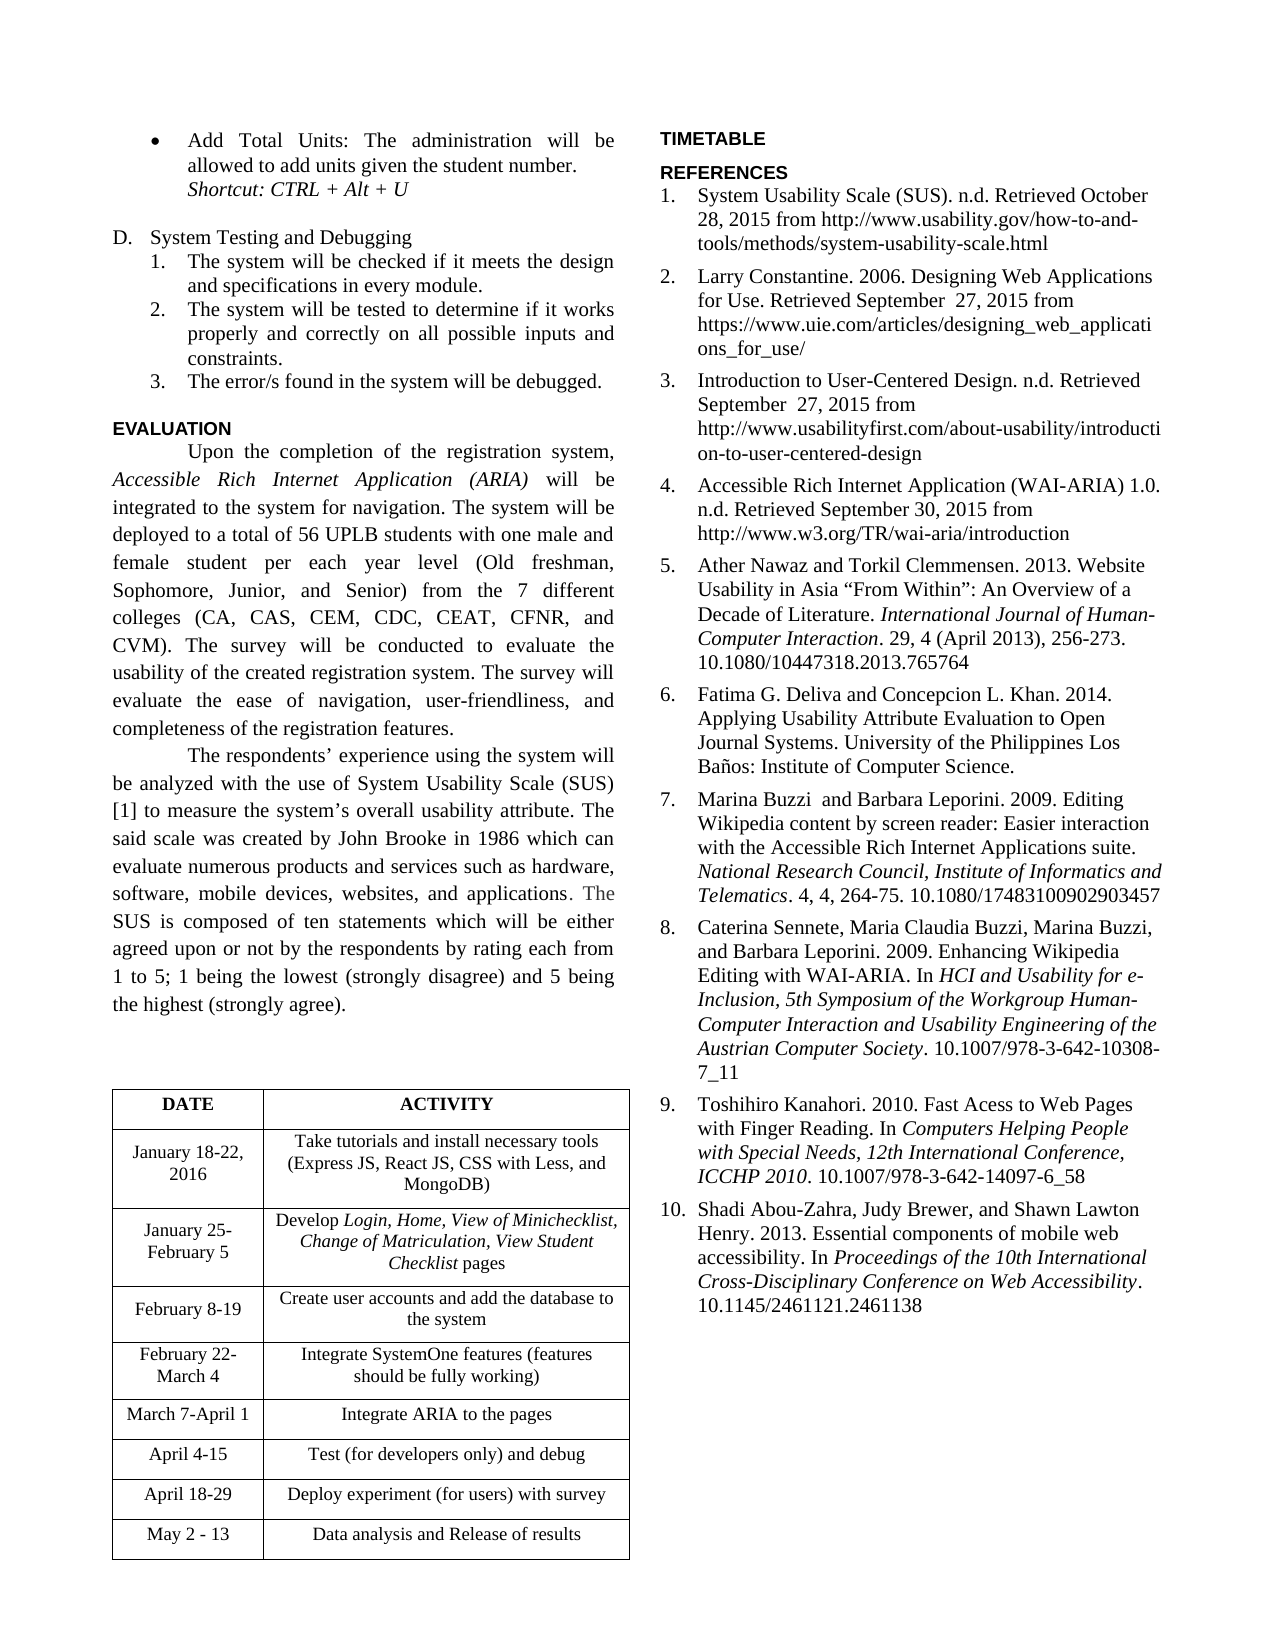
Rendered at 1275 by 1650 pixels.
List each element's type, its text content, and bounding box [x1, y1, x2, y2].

table_cell April 18-29 [113, 1480, 263, 1519]
table_cell March 7-April 1 [113, 1400, 263, 1439]
table_cell January 18-22, 2016 [113, 1130, 263, 1207]
table_cell February 8-19 [113, 1287, 263, 1342]
text Caterina Sennete, Maria Claudia Buzzi, Marina Buzzi, and Barbara Leporini. 2009. Enhancing Wikipedia Editing with WAI-ARIA. In HCI and Usability for e-Inclusion, 5th Symposium of the Workgroup Human-Computer Interaction and Usability Engineering of the Austrian Computer Society. 10.1007/978-3-642-10308-7_11 [660, 915, 1162, 1084]
text System Usability Scale (SUS). n.d. Retrieved October 28, 2015 from http://www.usability.gov/how-to-and-tools/methods/system-usability-scale.html [660, 183, 1162, 255]
text Shadi Abou-Zahra, Judy Brewer, and Shawn Lawton Henry. 2013. Essential components of mobile web accessibility. In Proceedings of the 10th International Cross-Disciplinary Conference on Web Accessibility. 10.1145/2461121.2461138 [660, 1197, 1162, 1317]
list Add Total Units: The administration will be allowed to add units given the student number. [150, 127, 615, 177]
text Marina Buzzi and Barbara Leporini. 2009. Editing Wikipedia content by screen reader: Easier interaction with the Accessible Rich Internet Applications suite. National Research Council, Institute of Informatics and Telematics. 4, 4, 264-75. 10.1080/17483100902903457 [660, 787, 1162, 907]
text Introduction to User-Centered Design. n.d. Retrieved September 27, 2015 from http://www.usabilityfirst.com/about-usability/introduction-to-user-centered-design [660, 368, 1162, 464]
table_header ACTIVITY [264, 1090, 629, 1129]
list The error/s found in the system will be debugged. [150, 369, 615, 393]
subtitle timetable [660, 127, 1162, 149]
table_cell April 4-15 [113, 1440, 263, 1479]
text Toshihiro Kanahori. 2010. Fast Acess to Web Pages with Finger Reading. In Computers Helping People with Special Needs, 12th International Conference, ICCHP 2010. 10.1007/978-3-642-14097-6_58 [660, 1092, 1162, 1188]
table_cell February 22-March 4 [113, 1343, 263, 1399]
table_cell Data analysis and Release of results [264, 1520, 629, 1559]
text Fatima G. Deliva and Concepcion L. Khan. 2014. Applying Usability Attribute Evaluation to Open Journal Systems. University of the Philippines Los Baños: Institute of Computer Science. [660, 682, 1162, 778]
subtitle REFERENCES [660, 162, 1162, 183]
text Larry Constantine. 2006. Designing Web Applications for Use. Retrieved September 27, 2015 from https://www.uie.com/articles/designing_web_applications_for_use/ [660, 264, 1162, 360]
list Shortcut: CTRL + Alt + U [187, 177, 615, 201]
table_cell Take tutorials and install necessary tools (Express JS, React JS, CSS with Less, and MongoDB) [264, 1130, 629, 1207]
text Accessible Rich Internet Application (WAI-ARIA) 1.0. n.d. Retrieved September 30, 2015 from http://www.w3.org/TR/wai-aria/introduction [660, 473, 1162, 545]
table_header DATE [113, 1090, 263, 1129]
table_cell May 2 - 13 [113, 1520, 263, 1559]
list System Testing and Debugging [112, 225, 615, 249]
table_cell Test (for developers only) and debug [264, 1440, 629, 1479]
table_cell Develop Login, Home, View of Minichecklist, Change of Matriculation, View Student Checklist pages [264, 1209, 629, 1286]
list Upon the completion of the registration system, Accessible Rich Internet Application (ARIA) will be integrated to the system for navigation. The system will be deployed to a total of 56 UPLB students with one male and female student per each year level (Old freshman, Sophomore, Junior, and Senior) from the 7 different colleges (CA, CAS, CEM, CDC, CEAT, CFNR, and CVM). The survey will be conducted to evaluate the usability of the created registration system. The survey will evaluate the ease of navigation, user-friendliness, and completeness of the registration features. [112, 439, 615, 739]
text Ather Nawaz and Torkil Clemmensen. 2013. Website Usability in Asia “From Within”: An Overview of a Decade of Literature. International Journal of Human-Computer Interaction. 29, 4 (April 2013), 256-273. 10.1080/10447318.2013.765764 [660, 553, 1162, 674]
list The respondents’ experience using the system will be analyzed with the use of System Usability Scale (SUS) [1] to measure the system’s overall usability attribute. The said scale was created by John Brooke in 1986 which can evaluate numerous products and services such as hardware, software, mobile devices, websites, and applications. The SUS is composed of ten statements which will be either agreed upon or not by the respondents by rating each from 1 to 5; 1 being the lowest (strongly disagree) and 5 being the highest (strongly agree). [112, 743, 615, 1016]
table_cell January 25-February 5 [113, 1209, 263, 1286]
table_cell Integrate ARIA to the pages [264, 1400, 629, 1439]
table_cell Deploy experiment (for users) with survey [264, 1480, 629, 1519]
table_cell Integrate SystemOne features (features should be fully working) [264, 1343, 629, 1399]
list The system will be checked if it meets the design and specifications in every module. [150, 249, 615, 297]
list The system will be tested to determine if it works properly and correctly on all possible inputs and constraints. [150, 297, 615, 369]
table_cell Create user accounts and add the database to the system [264, 1287, 629, 1342]
subtitle EVALUATION [112, 418, 615, 439]
